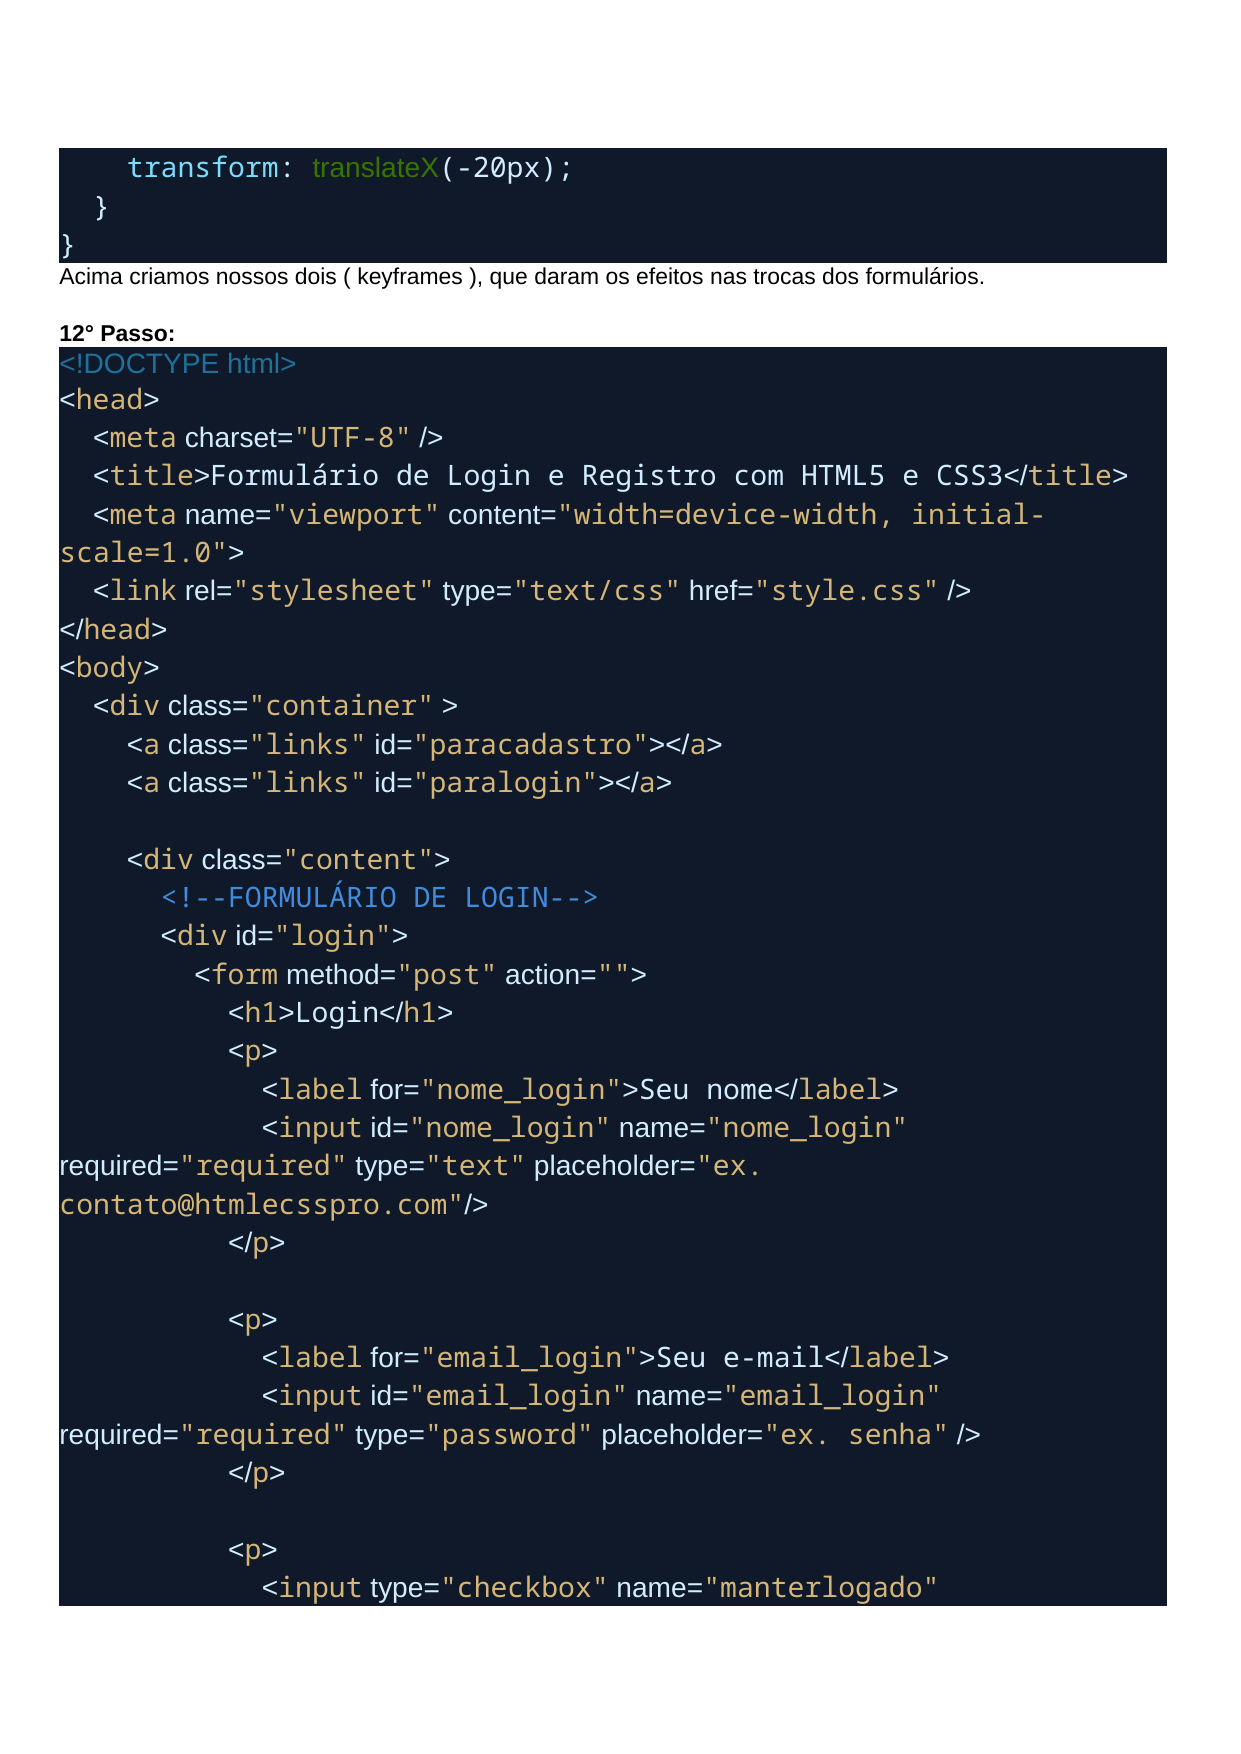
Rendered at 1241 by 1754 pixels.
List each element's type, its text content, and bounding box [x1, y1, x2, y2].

text 12° Passo: [59, 320, 1167, 347]
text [59, 347, 1167, 1606]
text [59, 148, 1167, 263]
text Acima criamos nossos dois ( keyframes ), que daram os efeitos nas trocas dos formulários. [59, 263, 1167, 289]
